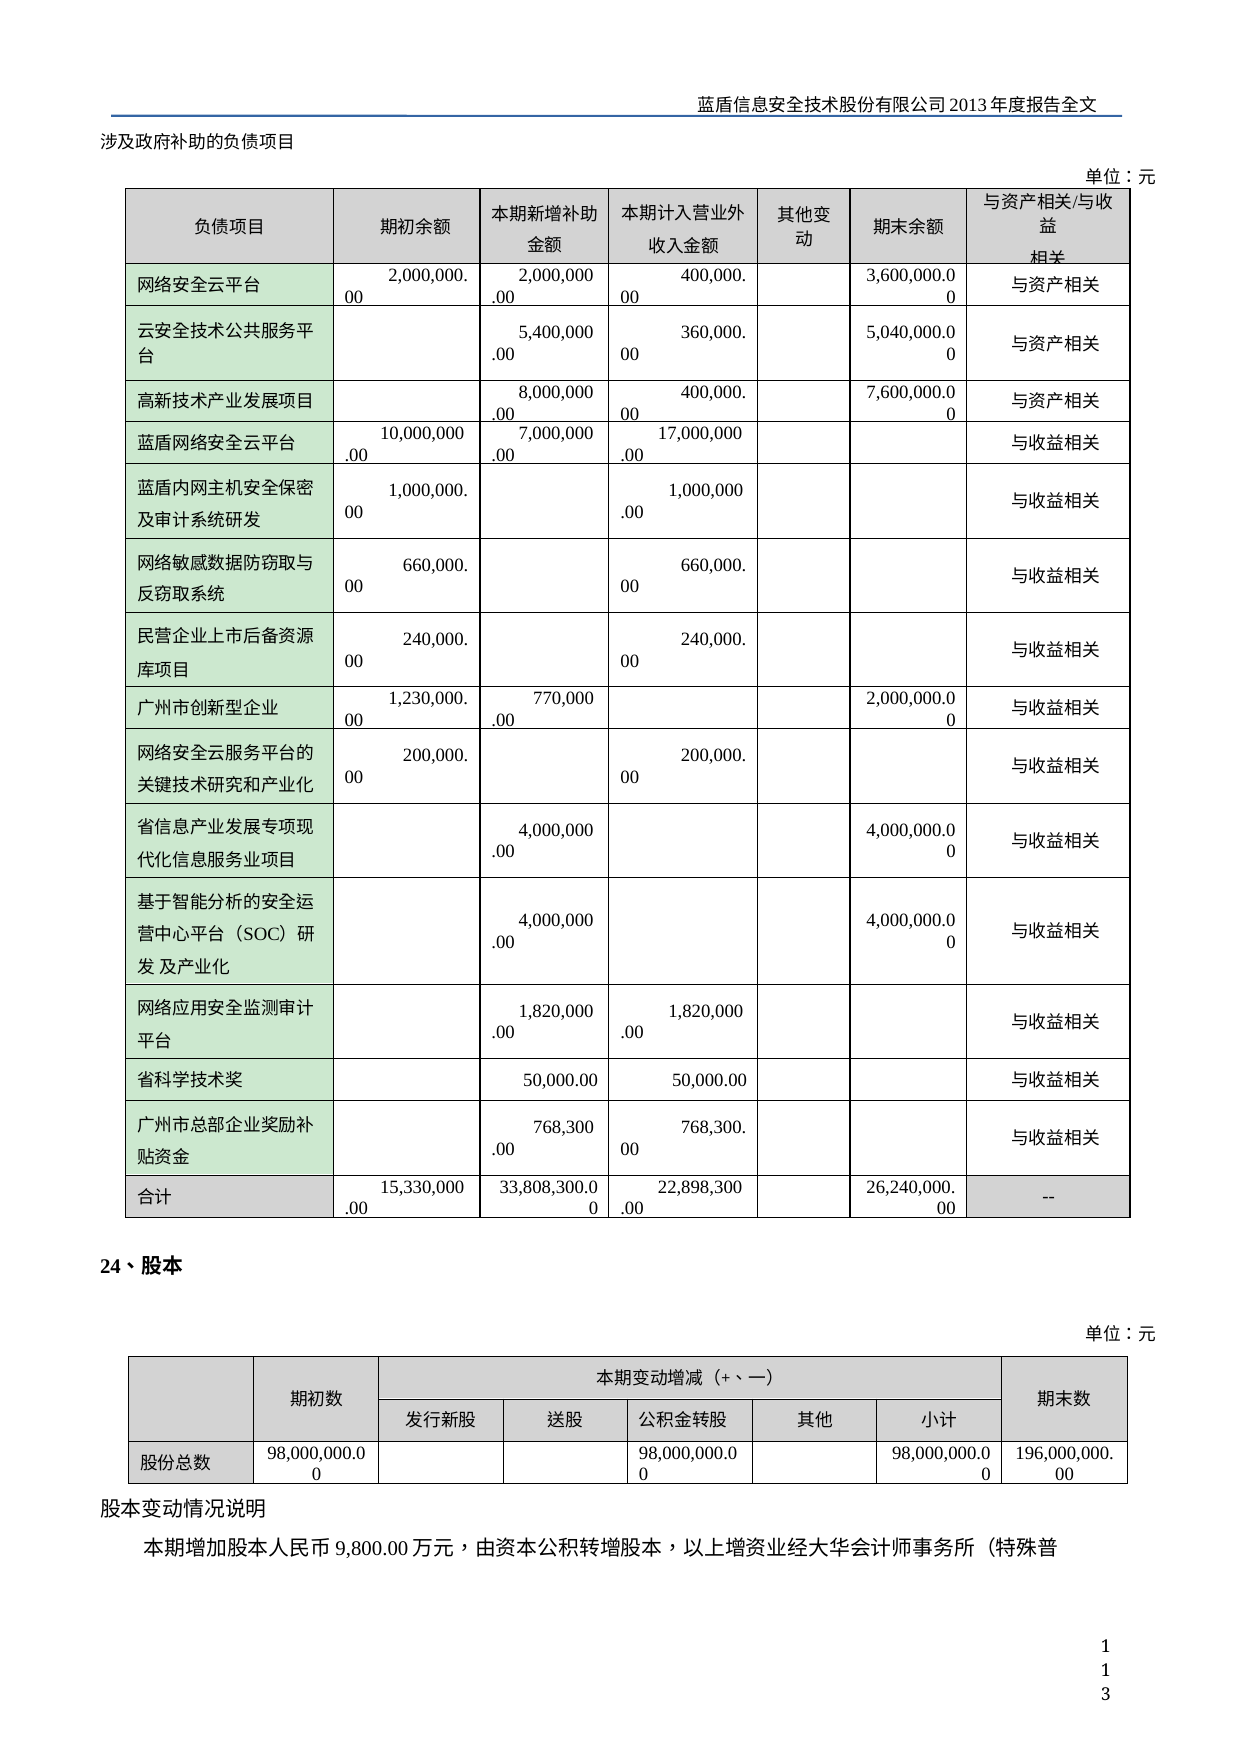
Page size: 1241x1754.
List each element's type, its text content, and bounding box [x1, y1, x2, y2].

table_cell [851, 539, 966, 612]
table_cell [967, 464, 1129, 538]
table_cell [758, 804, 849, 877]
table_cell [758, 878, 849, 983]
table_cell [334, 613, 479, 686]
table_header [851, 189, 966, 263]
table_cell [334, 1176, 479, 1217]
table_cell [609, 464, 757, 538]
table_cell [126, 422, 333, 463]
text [100, 1533, 1156, 1562]
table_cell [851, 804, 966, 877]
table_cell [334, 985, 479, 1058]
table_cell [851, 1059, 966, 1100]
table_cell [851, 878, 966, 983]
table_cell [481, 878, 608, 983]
text 单位：元 [100, 164, 1156, 188]
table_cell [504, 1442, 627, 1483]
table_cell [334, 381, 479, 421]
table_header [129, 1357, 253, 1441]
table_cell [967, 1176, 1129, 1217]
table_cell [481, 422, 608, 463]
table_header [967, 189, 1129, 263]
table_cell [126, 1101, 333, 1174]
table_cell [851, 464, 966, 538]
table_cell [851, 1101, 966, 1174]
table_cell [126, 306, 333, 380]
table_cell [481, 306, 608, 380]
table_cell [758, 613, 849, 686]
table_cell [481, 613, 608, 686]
text 单位：元 [100, 1321, 1156, 1346]
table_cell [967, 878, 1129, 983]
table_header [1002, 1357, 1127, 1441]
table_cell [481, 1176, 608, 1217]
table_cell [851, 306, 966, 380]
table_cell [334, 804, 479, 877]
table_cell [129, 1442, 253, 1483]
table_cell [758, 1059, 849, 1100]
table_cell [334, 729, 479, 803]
text 24、股本 [100, 1251, 1156, 1280]
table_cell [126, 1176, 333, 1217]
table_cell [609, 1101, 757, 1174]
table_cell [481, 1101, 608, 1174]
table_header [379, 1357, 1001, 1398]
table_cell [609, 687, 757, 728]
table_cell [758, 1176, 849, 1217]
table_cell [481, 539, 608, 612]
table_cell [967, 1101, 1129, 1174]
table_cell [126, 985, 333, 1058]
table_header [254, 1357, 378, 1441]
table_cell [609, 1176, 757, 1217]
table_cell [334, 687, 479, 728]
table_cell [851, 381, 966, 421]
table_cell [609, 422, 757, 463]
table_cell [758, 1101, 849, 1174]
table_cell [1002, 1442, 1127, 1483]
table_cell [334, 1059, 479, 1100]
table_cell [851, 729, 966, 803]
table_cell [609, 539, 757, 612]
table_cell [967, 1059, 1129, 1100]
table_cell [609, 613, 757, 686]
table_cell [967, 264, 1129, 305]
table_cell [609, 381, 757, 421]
text 涉及政府补助的负债项目 [100, 129, 1156, 154]
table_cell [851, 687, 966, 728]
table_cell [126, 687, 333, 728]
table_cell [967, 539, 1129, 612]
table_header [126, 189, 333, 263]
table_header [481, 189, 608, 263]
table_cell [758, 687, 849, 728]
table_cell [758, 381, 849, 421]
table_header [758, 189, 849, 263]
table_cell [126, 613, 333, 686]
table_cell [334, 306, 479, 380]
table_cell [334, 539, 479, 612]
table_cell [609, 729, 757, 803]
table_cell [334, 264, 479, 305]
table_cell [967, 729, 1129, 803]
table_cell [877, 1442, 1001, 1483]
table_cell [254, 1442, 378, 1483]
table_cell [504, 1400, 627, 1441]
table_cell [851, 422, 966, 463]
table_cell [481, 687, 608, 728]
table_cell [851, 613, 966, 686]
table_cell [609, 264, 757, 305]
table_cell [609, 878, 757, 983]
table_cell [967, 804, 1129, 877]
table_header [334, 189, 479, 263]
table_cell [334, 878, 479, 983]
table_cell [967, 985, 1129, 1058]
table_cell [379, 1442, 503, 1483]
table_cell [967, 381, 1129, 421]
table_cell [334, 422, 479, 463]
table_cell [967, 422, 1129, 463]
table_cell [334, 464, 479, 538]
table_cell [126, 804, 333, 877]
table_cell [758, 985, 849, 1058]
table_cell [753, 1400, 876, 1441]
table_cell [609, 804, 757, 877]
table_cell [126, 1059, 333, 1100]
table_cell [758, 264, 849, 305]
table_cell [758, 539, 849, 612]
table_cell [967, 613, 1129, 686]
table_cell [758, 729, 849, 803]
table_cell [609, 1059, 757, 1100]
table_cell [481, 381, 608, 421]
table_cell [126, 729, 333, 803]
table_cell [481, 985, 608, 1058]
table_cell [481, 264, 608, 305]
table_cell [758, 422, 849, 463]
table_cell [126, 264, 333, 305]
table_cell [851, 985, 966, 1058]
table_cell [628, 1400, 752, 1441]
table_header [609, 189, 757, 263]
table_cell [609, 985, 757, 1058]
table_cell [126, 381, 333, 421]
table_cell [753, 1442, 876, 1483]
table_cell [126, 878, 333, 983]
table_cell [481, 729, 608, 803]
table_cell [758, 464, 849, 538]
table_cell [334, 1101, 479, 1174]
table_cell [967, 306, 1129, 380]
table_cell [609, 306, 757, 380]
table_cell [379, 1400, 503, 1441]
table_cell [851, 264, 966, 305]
text 股本变动情况说明 [100, 1494, 1156, 1523]
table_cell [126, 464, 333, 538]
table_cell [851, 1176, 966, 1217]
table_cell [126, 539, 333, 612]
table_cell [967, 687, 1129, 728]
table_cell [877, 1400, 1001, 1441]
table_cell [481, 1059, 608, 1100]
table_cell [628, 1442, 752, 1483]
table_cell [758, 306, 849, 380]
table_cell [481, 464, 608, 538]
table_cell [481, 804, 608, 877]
